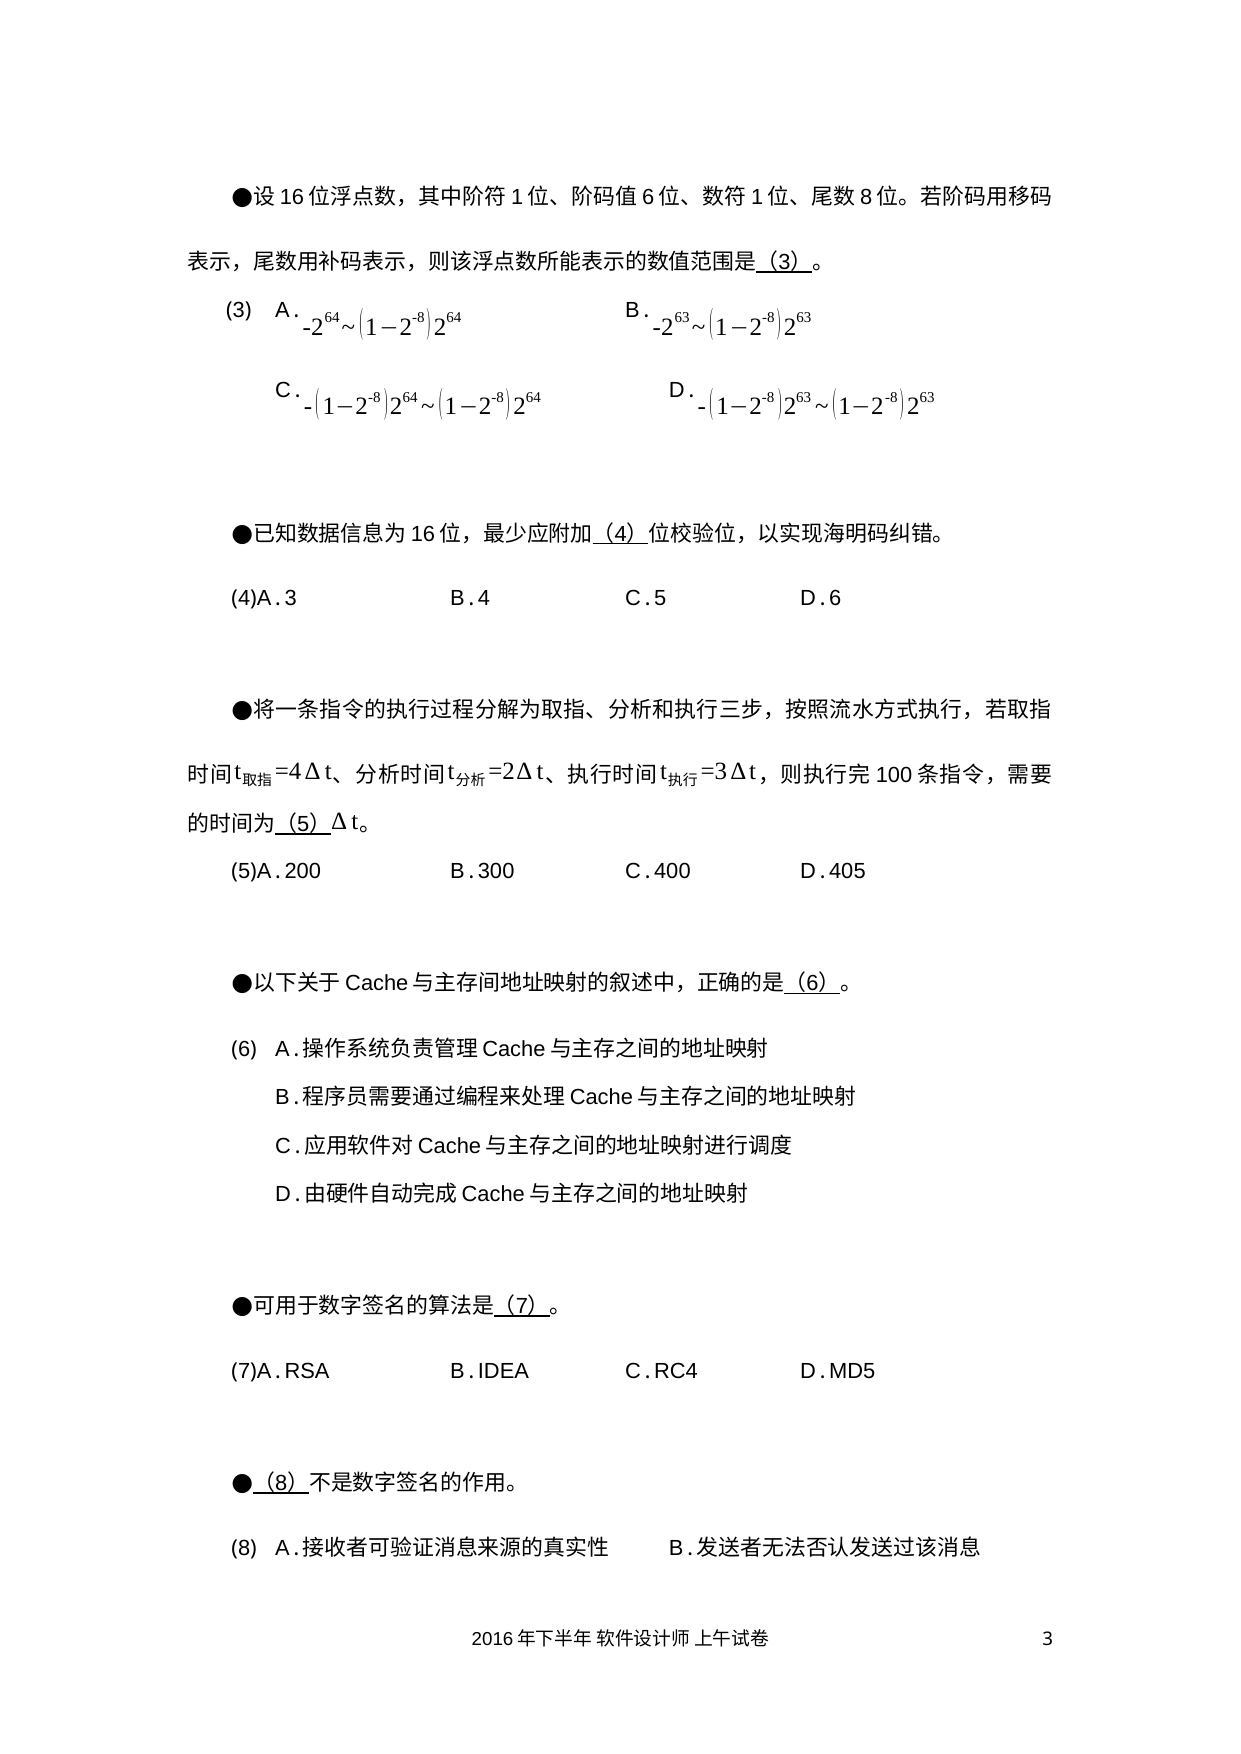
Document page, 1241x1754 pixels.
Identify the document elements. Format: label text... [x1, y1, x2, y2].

text ●将一条指令的执行过程分解为取指、分析和执行三步，按照流水方式执行，若取指时间、分析时间、执行时间，则执行完100条指令，需要的时间为（5）。 [187, 676, 1053, 838]
text D.由硬件自动完成Cache与主存之间的地址映射 [231, 1176, 1053, 1208]
text ●（8）不是数字签名的作用。 [187, 1448, 1053, 1513]
text ●设16位浮点数，其中阶符1位、阶码值6位、数符1位、尾数8位。若阶码用移码表示，尾数用补码表示，则该浮点数所能表示的数值范围是（3）。 [187, 162, 1053, 276]
text (8) A.接收者可验证消息来源的真实性 B.发送者无法否认发送过该消息 [187, 1530, 1053, 1563]
text B.程序员需要通过编程来处理Cache与主存之间的地址映射 [209, 1079, 1053, 1111]
text (3) A. B. [187, 292, 1053, 357]
text (6) A.操作系统负责管理Cache与主存之间的地址映射 [187, 1031, 1053, 1063]
text (7)A.RSA B.IDEA C.RC4 D.MD5 [187, 1353, 1053, 1386]
text (5)A.200 B.300 C.400 D.405 [187, 854, 1053, 886]
text ●已知数据信息为16位，最少应附加（4）位校验位，以实现海明码纠错。 [187, 499, 1053, 564]
text ●以下关于Cache与主存间地址映射的叙述中，正确的是（6）。 [187, 949, 1053, 1014]
text C.应用软件对Cache与主存之间的地址映射进行调度 [209, 1127, 1053, 1160]
text C. D. [231, 371, 1053, 436]
text (4)A.3 B.4 C.5 D.6 [187, 581, 1053, 613]
text ●可用于数字签名的算法是（7）。 [187, 1271, 1053, 1336]
